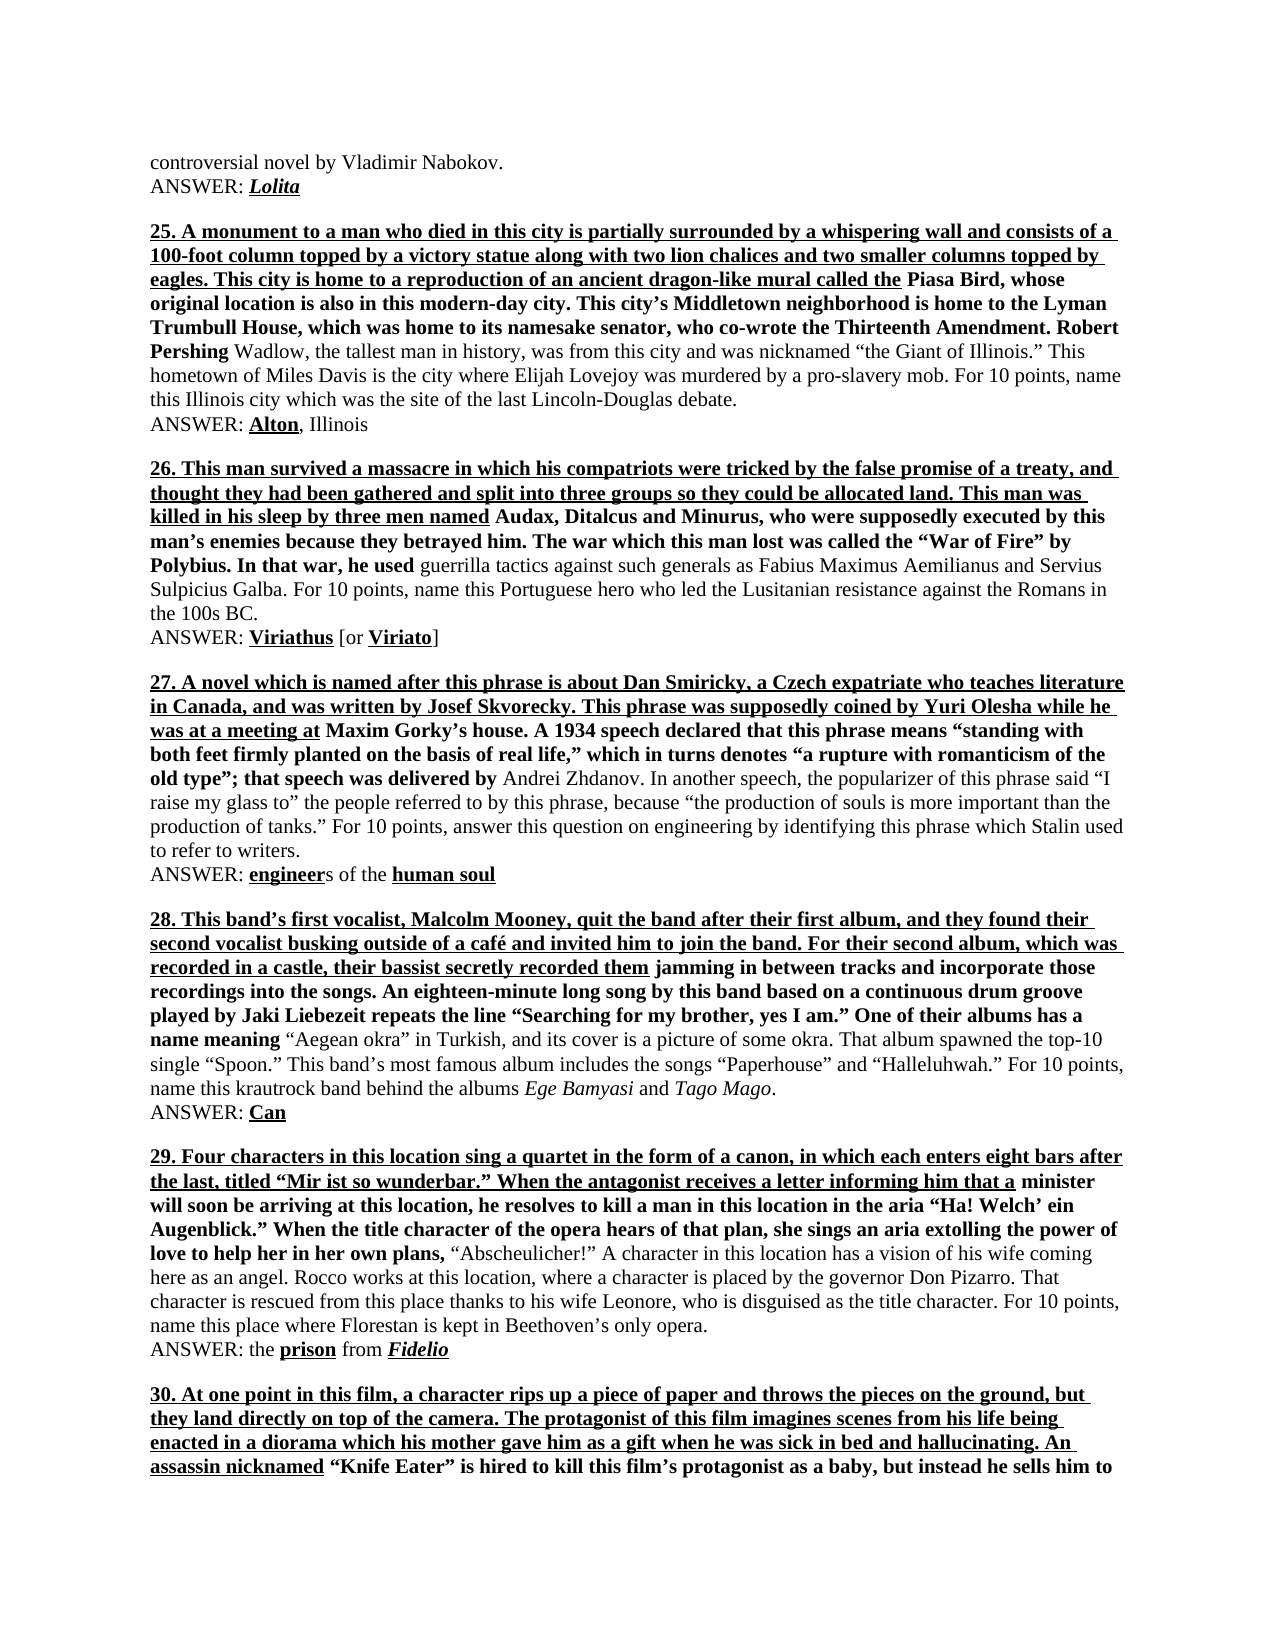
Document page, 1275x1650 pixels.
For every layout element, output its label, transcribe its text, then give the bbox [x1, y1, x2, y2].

text 29. Four characters in this location sing a quartet in the form of a canon, in which each enters eight bars after the last, titled “Mir ist so wunderbar.” When the antagonist receives a letter informing him that a minister will soon be arriving at this location, he resolves to kill a man in this location in the aria “Ha! Welch’ ein Augenblick.” When the title character of the opera hears of that plan, she sings an aria extolling the power of love to help her in her own plans, “Abscheulicher!” A character in this location has a vision of his wife coming here as an angel. Rocco works at this location, where a character is placed by the governor Don Pizarro. That character is rescued from this place thanks to his wife Leonore, who is disguised as the title character. For 10 points, name this place where Florestan is kept in Beethoven’s only opera. ANSWER: the prison from Fidelio [150, 1144, 1125, 1361]
text 27. A novel which is named after this phrase is about Dan Smiricky, a Czech expatriate who teaches literature in Canada, and was written by Josef Skvorecky. This phrase was supposedly coined by Yuri Olesha while he was at a meeting at Maxim Gorky’s house. A 1934 speech declared that this phrase means “standing with both feet firmly planted on the basis of real life,” which in turns denotes “a rupture with romanticism of the old type”; that speech was delivered by Andrei Zhdanov. In another speech, the popularizer of this phrase said “I raise my glass to” the people referred to by this phrase, because “the production of souls is more important than the production of tanks.” For 10 points, answer this question on engineering by identifying this phrase which Stalin used to refer to writers. ANSWER: engineers of the human soul [150, 692, 1125, 886]
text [150, 150, 1125, 198]
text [150, 1382, 1125, 1478]
text 26. This man survived a massacre in which his compatriots were tricked by the false promise of a treaty, and thought they had been gathered and split into three groups so they could be allocated land. This man was killed in his sleep by three men named Audax, Ditalcus and Minurus, who were supposedly executed by this man’s enemies because they betrayed him. The war which this man lost was called the “War of Fire” by Polybius. In that war, he used guerrilla tactics against such generals as Fabius Maximus Aemilianus and Servius Sulpicius Galba. For 10 points, name this Portuguese hero who led the Lusitanian resistance against the Romans in the 100s BC. ANSWER: Viriathus [or Viriato] [150, 456, 1125, 649]
text 28. This band’s first vocalist, Malcolm Mooney, quit the band after their first album, and they found their second vocalist busking outside of a café and invited him to join the band. For their second album, which was recorded in a castle, their bassist secretly recorded them jamming in between tracks and incorporate those recordings into the songs. An eighteen-minute long song by this band based on a continuous drum groove played by Jaki Liebezeit repeats the line “Searching for my brother, yes I am.” One of their albums has a name meaning “Aegean okra” in Turkish, and its cover is a picture of some okra. That album spawned the top-10 single “Spoon.” This band’s most famous album includes the songs “Paperhouse” and “Halleluhwah.” For 10 points, name this krautrock band behind the albums Ege Bamyasi and Tago Mago. ANSWER: Can [150, 907, 1125, 1124]
text 25. A monument to a man who died in this city is partially surrounded by a whispering wall and consists of a 100-foot column topped by a victory statue along with two lion chalices and two smaller columns topped by eagles. This city is home to a reproduction of an ancient dragon-like mural called the Piasa Bird, whose original location is also in this modern-day city. This city’s Middletown neighborhood is home to the Lyman Trumbull House, which was home to its namesake senator, who co-wrote the Thirteenth Amendment. Robert Pershing Wadlow, the tallest man in history, was from this city and was nicknamed “the Giant of Illinois.” This hometown of Miles Davis is the city where Elijah Lovejoy was murdered by a pro-slavery mob. For 10 points, name this Illinois city which was the site of the last Lincoln-Douglas debate. ANSWER: Alton, Illinois [150, 219, 1125, 436]
